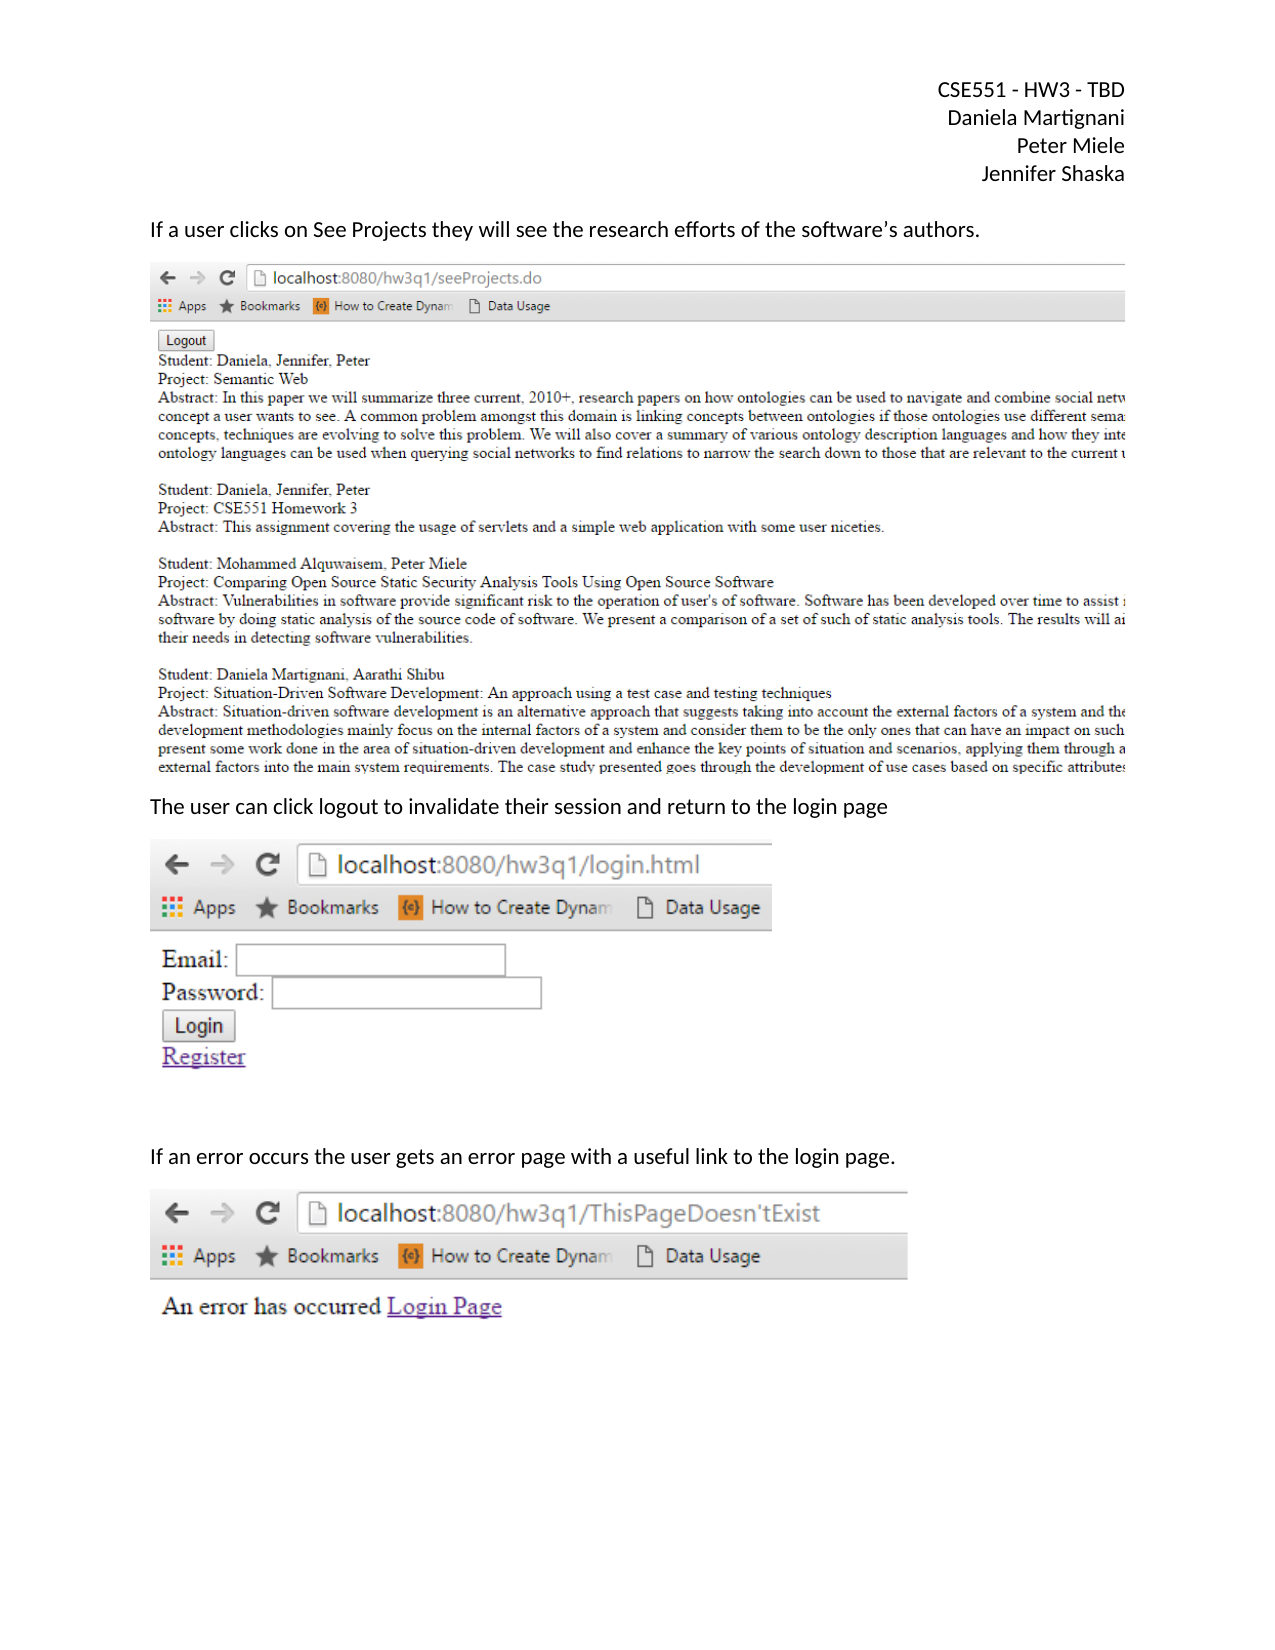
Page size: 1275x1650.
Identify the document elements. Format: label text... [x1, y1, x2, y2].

text The user can click logout to invalidate their session and return to the login page [150, 792, 1125, 820]
text If a user clicks on See Projects they will see the research efforts of the software’s authors. [150, 215, 1125, 243]
picture [150, 262, 1125, 774]
picture [150, 1189, 908, 1479]
picture [150, 839, 772, 1124]
text If an error occurs the user gets an error page with a useful link to the login page. [150, 1142, 1125, 1171]
